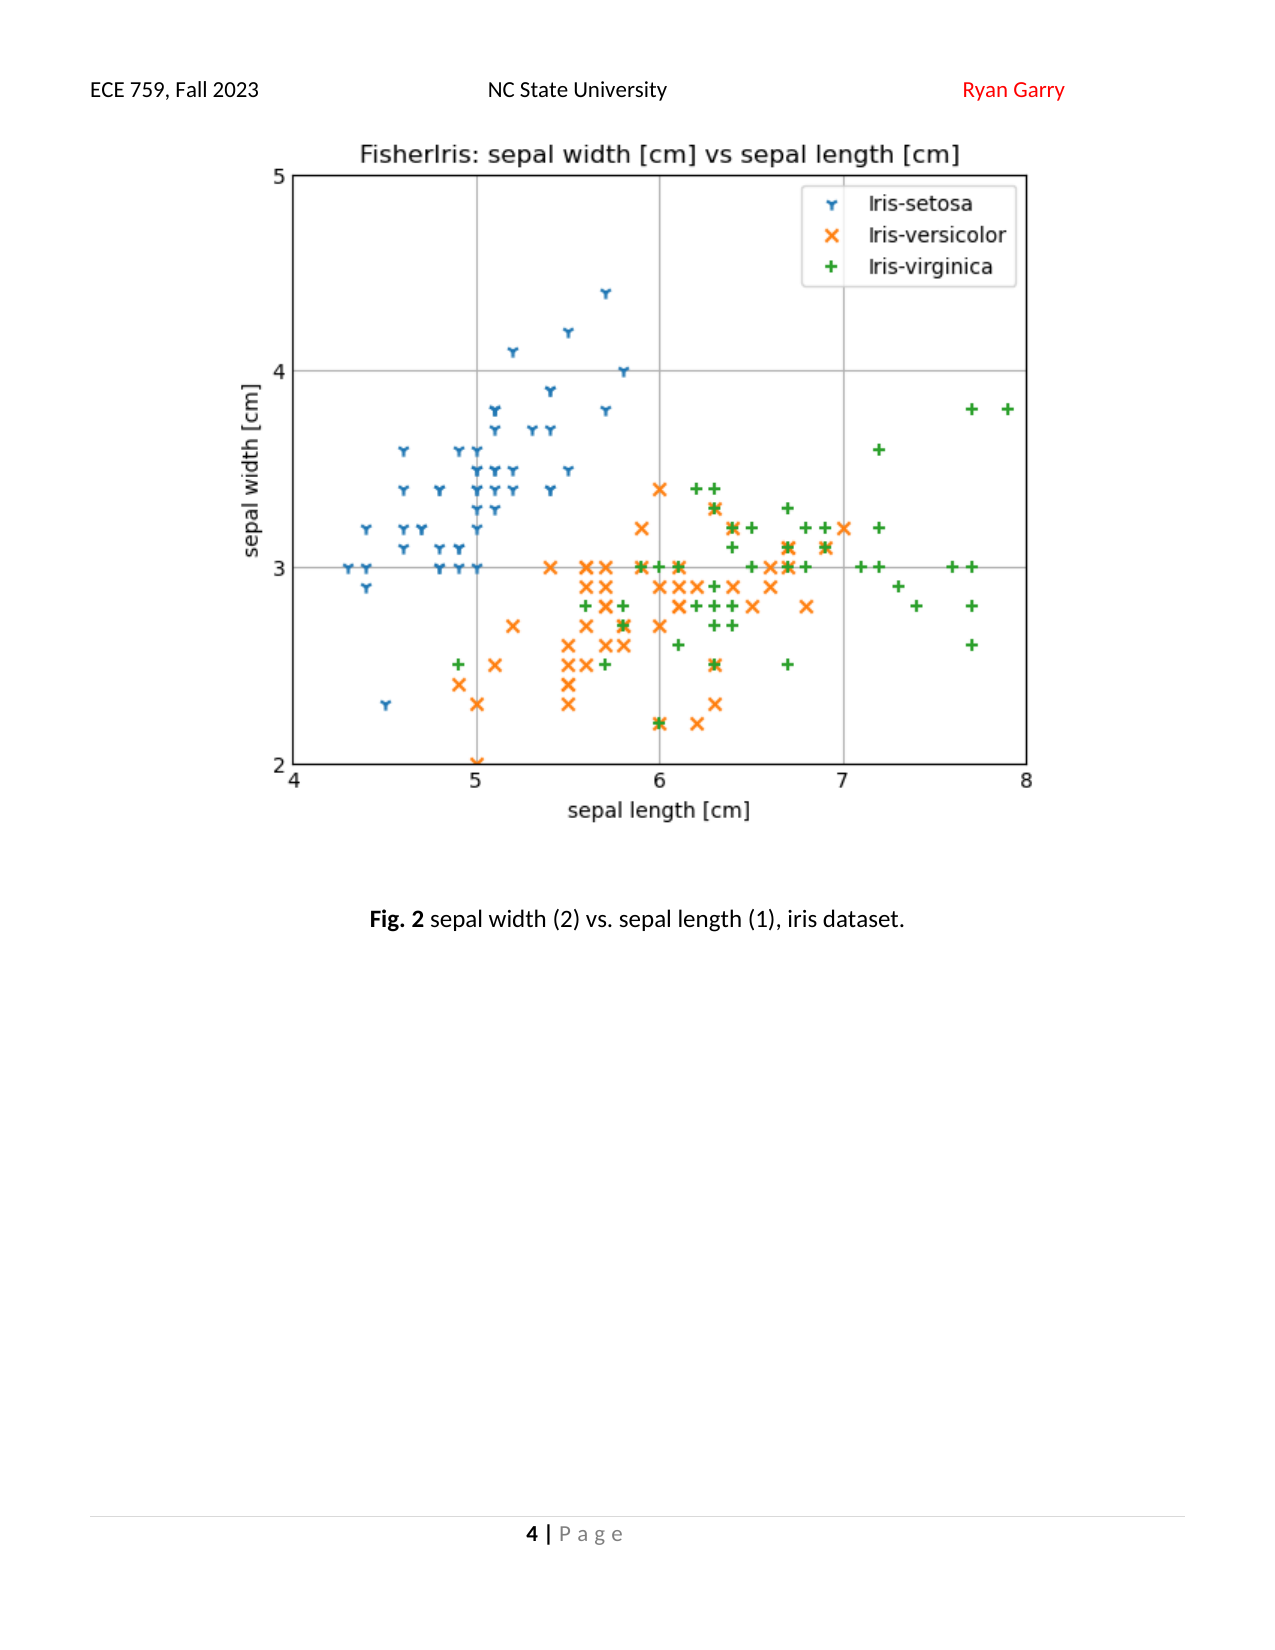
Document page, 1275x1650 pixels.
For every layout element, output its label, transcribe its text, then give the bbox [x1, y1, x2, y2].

picture [228, 131, 1047, 836]
text Fig. 2 sepal width (2) vs. sepal length (1), iris dataset. [90, 904, 1185, 934]
